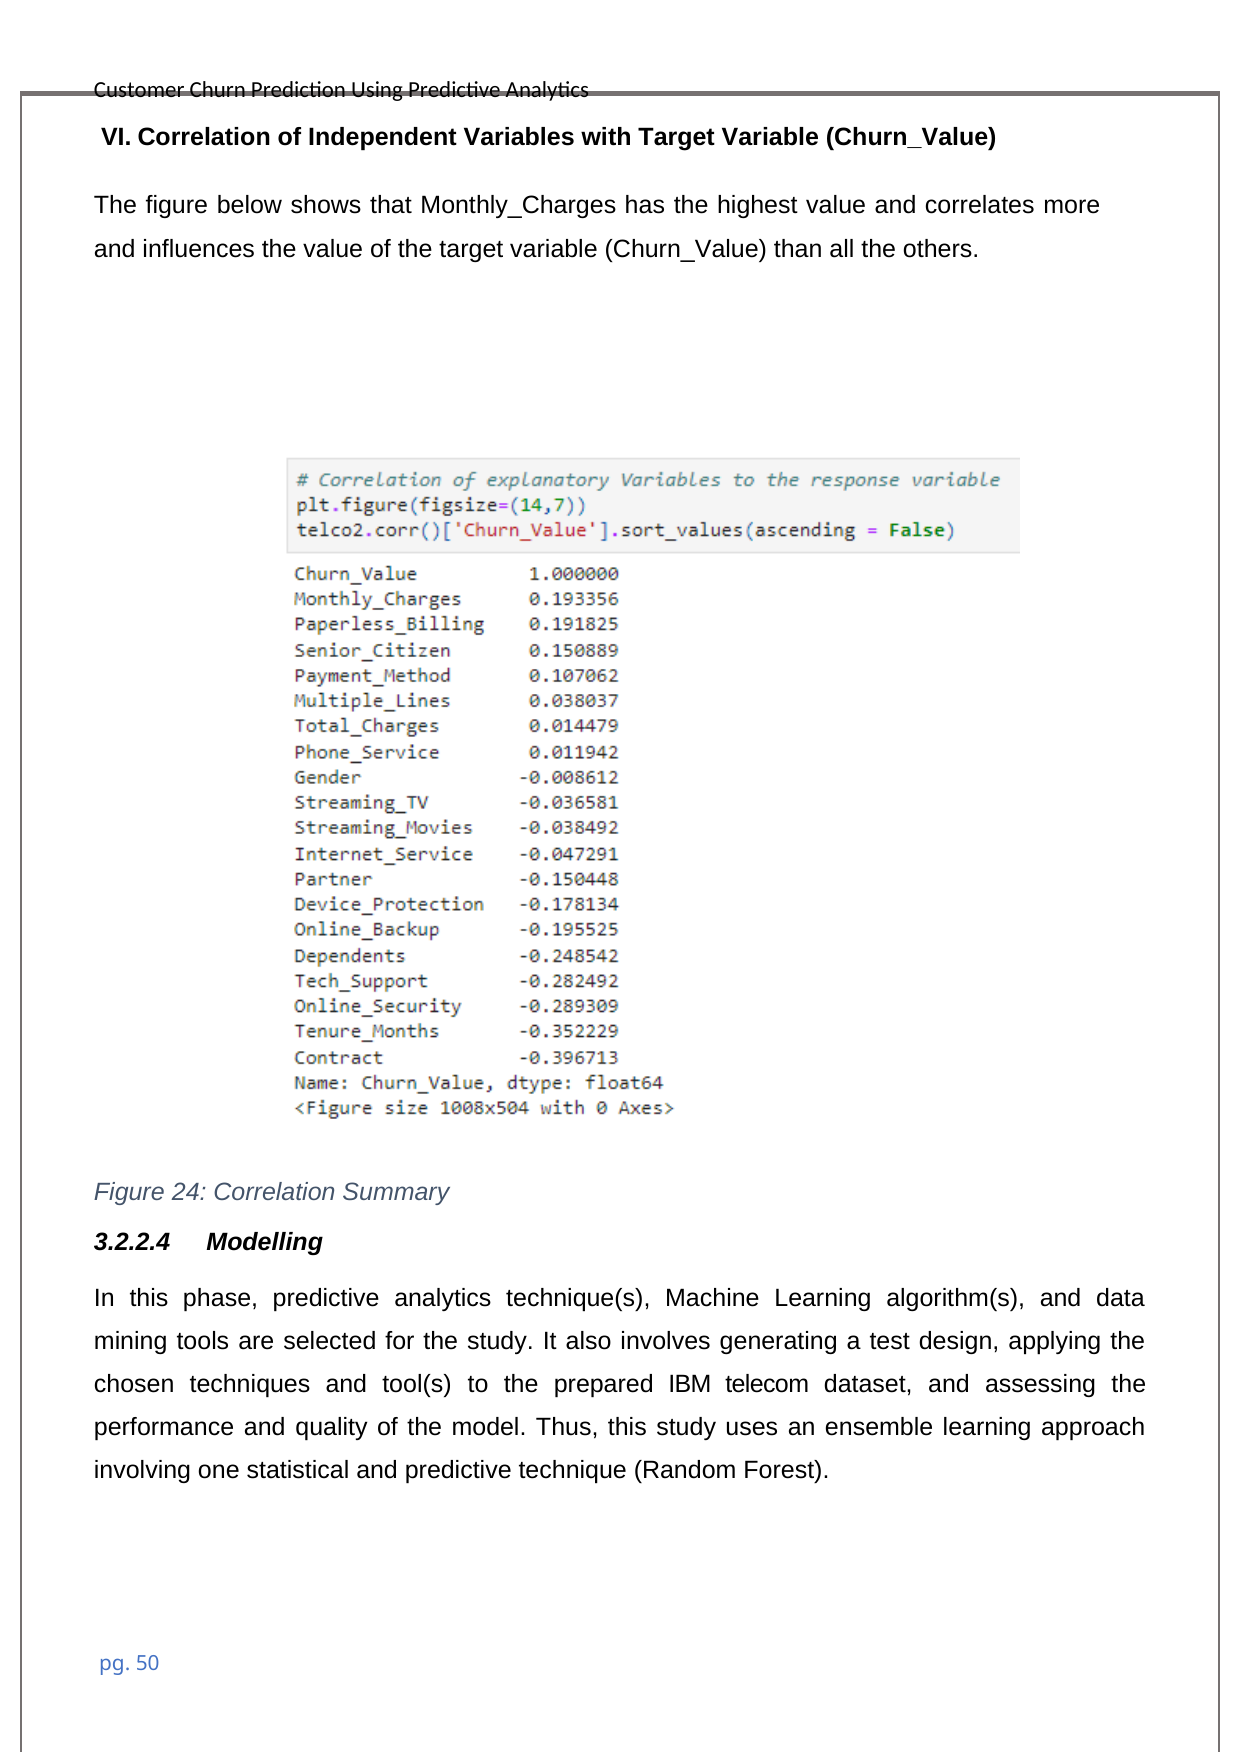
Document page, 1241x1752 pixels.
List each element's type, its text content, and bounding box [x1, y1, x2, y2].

text Figure 24: Correlation Summary [94, 1177, 1146, 1206]
text The figure below shows that Monthly_Charges has the highest value and correlates more and influences the value of the target variable (Churn_Value) than all the others. [94, 190, 1103, 262]
text In this phase, predictive analytics technique(s), Machine Learning algorithm(s), and data mining tools are selected for the study. It also involves generating a test design, applying the chosen techniques and tool(s) to the prepared IBM telecom dataset, and assessing the performance and quality of the model. Thus, this study uses an ensemble learning approach involving one statistical and predictive technique (Random Forest). [94, 1283, 1146, 1484]
list Correlation of Independent Variables with Target Variable (Churn_Value) [131, 122, 1103, 151]
subtitle Modelling [94, 1227, 1146, 1256]
picture [281, 456, 1020, 1138]
